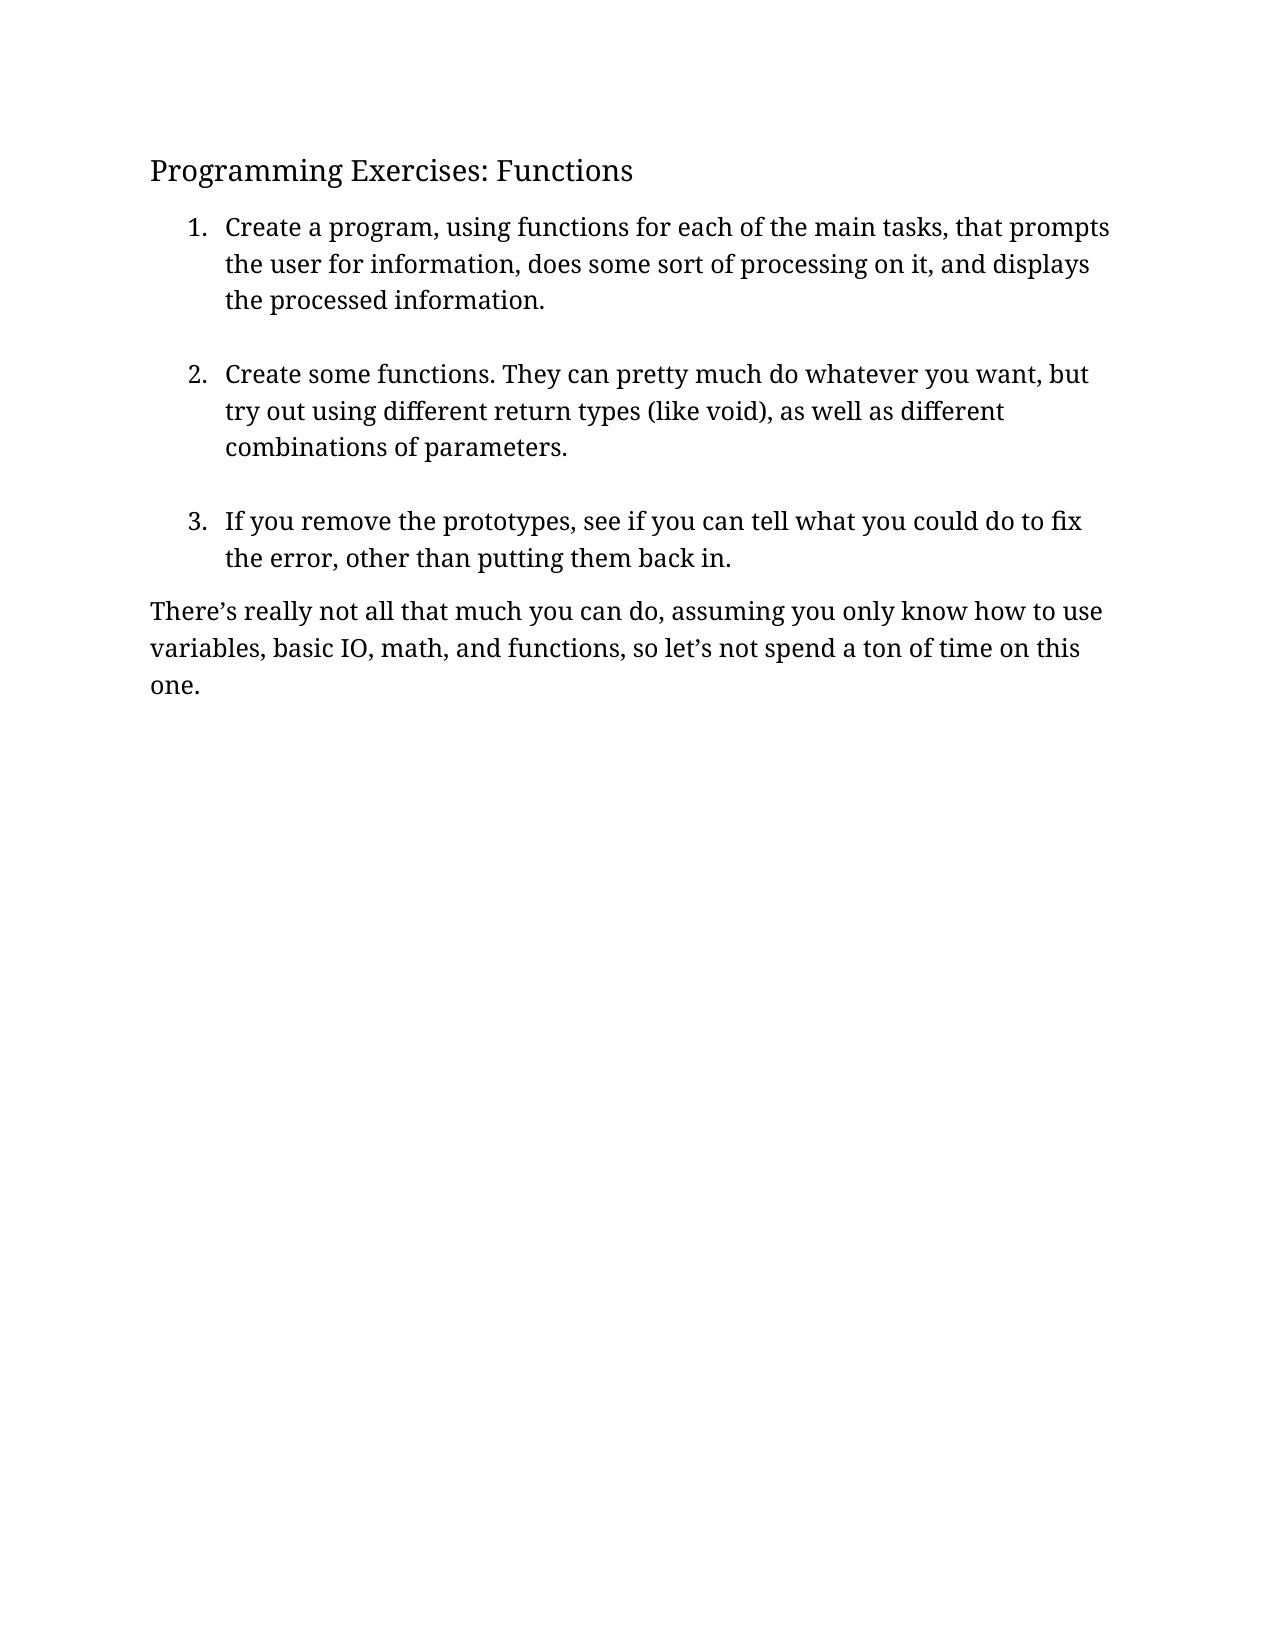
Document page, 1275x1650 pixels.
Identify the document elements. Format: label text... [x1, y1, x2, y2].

list Create a program, using functions for each of the main tasks, that prompts the user for information, does some sort of processing on it, and displays the processed information. [187, 209, 1125, 317]
list Create some functions. They can pretty much do whatever you want, but try out using different return types (like void), as well as different combinations of parameters. [187, 357, 1125, 464]
list If you remove the prototypes, see if you can tell what you could do to fix the error, other than putting them back in. [187, 504, 1125, 574]
text There’s really not all that much you can do, assuming you only know how to use variables, basic IO, math, and functions, so let’s not spend a ton of time on this one. [150, 594, 1125, 701]
text Programming Exercises: Functions [150, 150, 1125, 190]
